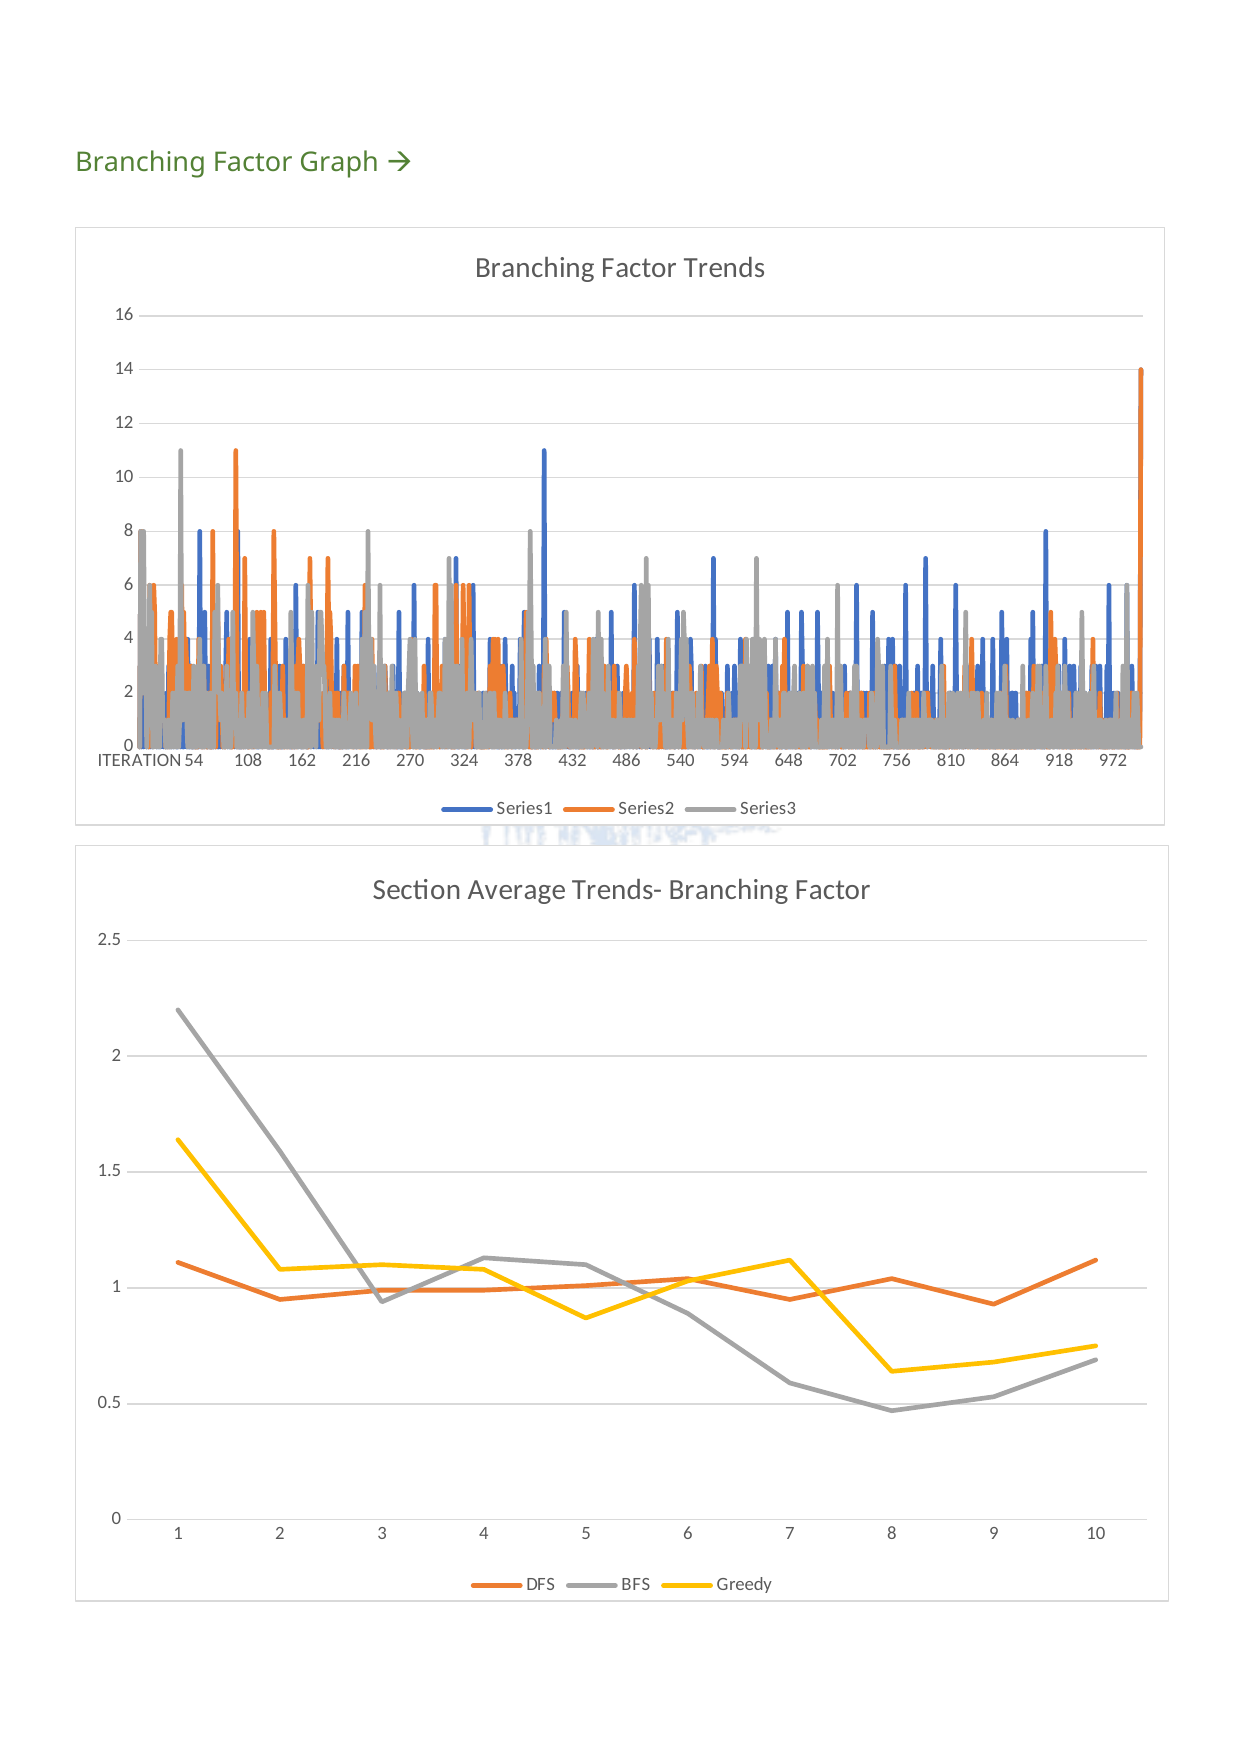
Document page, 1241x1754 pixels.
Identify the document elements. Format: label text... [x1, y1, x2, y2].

subtitle Branching Factor Graph [75, 143, 1165, 180]
